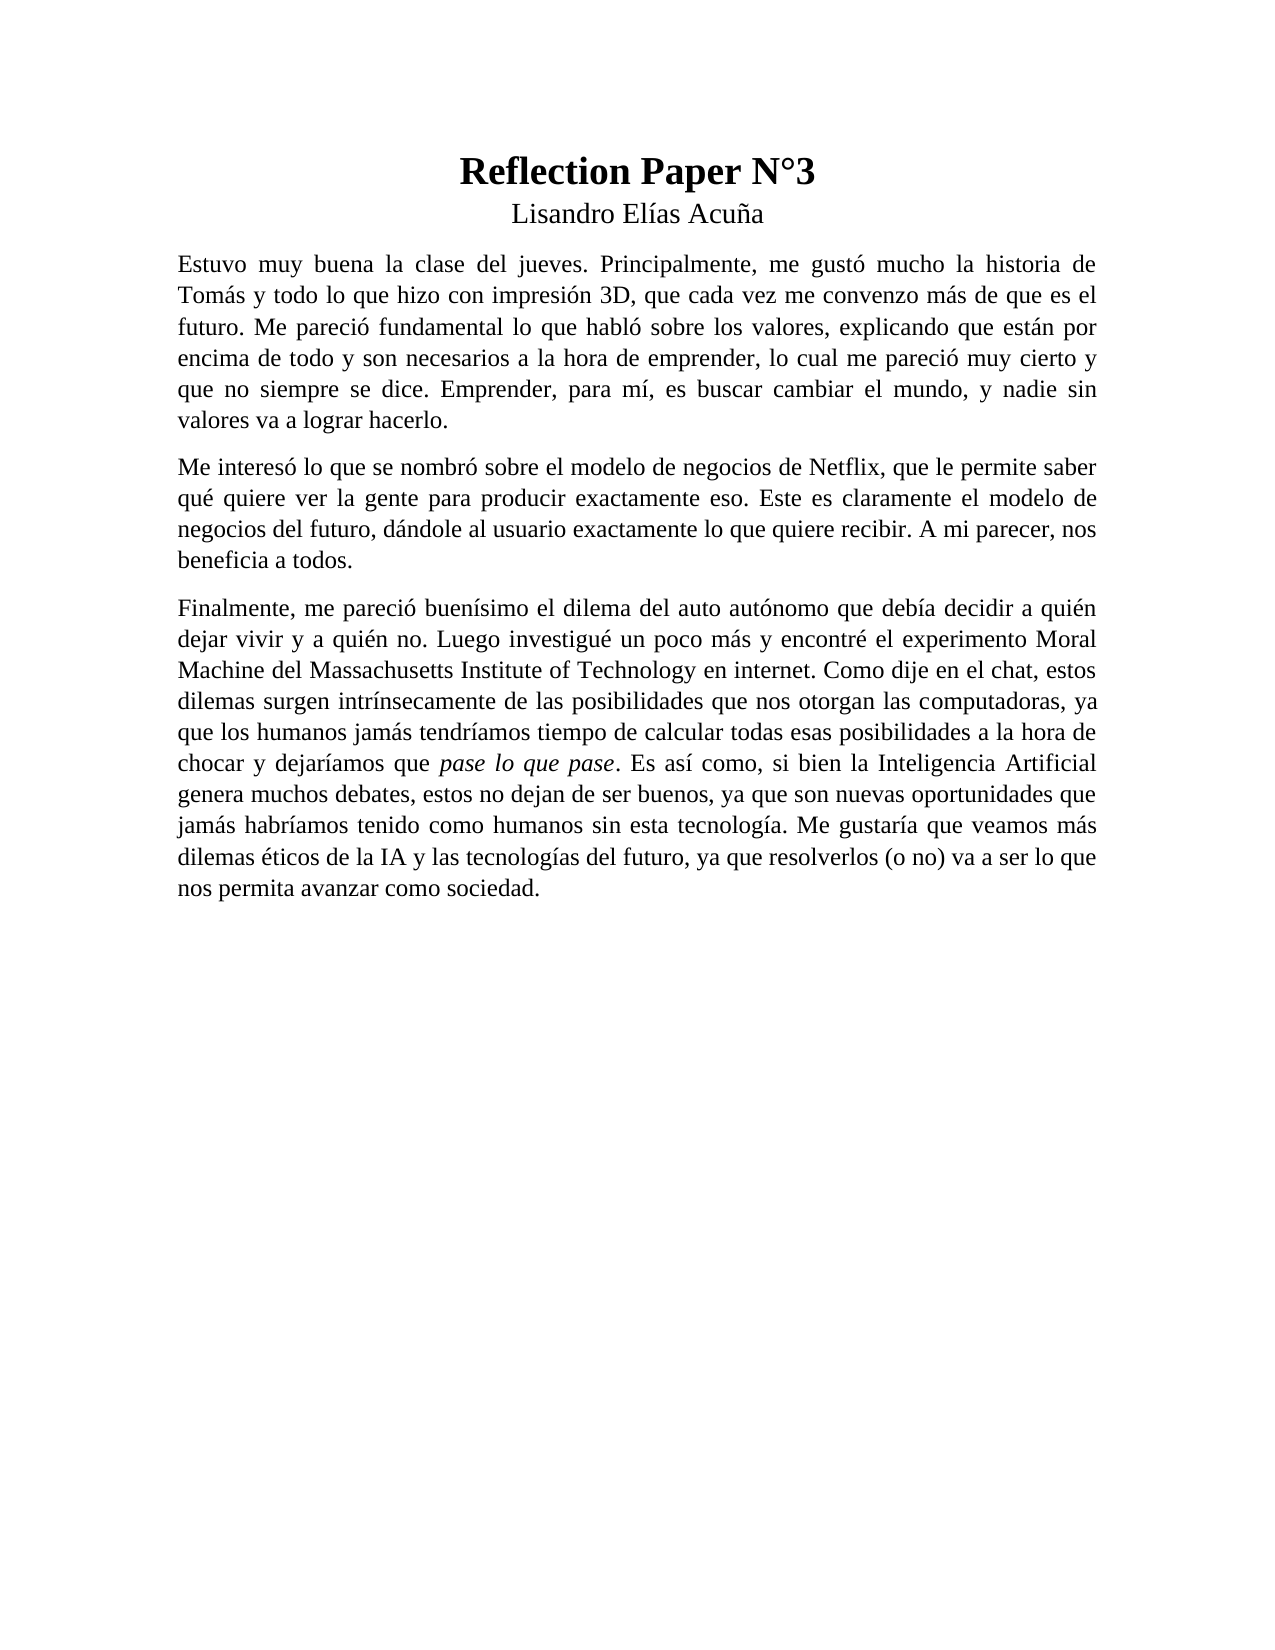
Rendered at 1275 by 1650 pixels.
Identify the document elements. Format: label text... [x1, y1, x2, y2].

text Lisandro Elías Acuña [177, 197, 1098, 230]
text Estuvo muy buena la clase del jueves. Principalmente, me gustó mucho la historia de Tomás y todo lo que hizo con impresión 3D, que cada vez me convenzo más de que es el futuro. Me pareció fundamental lo que habló sobre los valores, explicando que están por encima de todo y son necesarios a la hora de emprender, lo cual me pareció muy cierto y que no siempre se dice. Emprender, para mí, es buscar cambiar el mundo, y nadie sin valores va a lograr hacerlo. [177, 249, 1098, 433]
text Finalmente, me pareció buenísimo el dilema del auto autónomo que debía decidir a quién dejar vivir y a quién no. Luego investigué un poco más y encontré el experimento Moral Machine del Massachusetts Institute of Technology en internet. Como dije en el chat, estos dilemas surgen intrínsecamente de las posibilidades que nos otorgan las computadoras, ya que los humanos jamás tendríamos tiempo de calcular todas esas posibilidades a la hora de chocar y dejaríamos que pase lo que pase. Es así como, si bien la Inteligencia Artificial genera muchos debates, estos no dejan de ser buenos, ya que son nuevas oportunidades que jamás habríamos tenido como humanos sin esta tecnología. Me gustaría que veamos más dilemas éticos de la IA y las tecnologías del futuro, ya que resolverlos (o no) va a ser lo que nos permita avanzar como sociedad. [177, 593, 1098, 901]
text Me interesó lo que se nombró sobre el modelo de negocios de Netflix, que le permite saber qué quiere ver la gente para producir exactamente eso. Este es claramente el modelo de negocios del futuro, dándole al usuario exactamente lo que quiere recibir. A mi parecer, nos beneficia a todos. [177, 452, 1098, 574]
text Reflection Paper N°3 [177, 148, 1098, 193]
